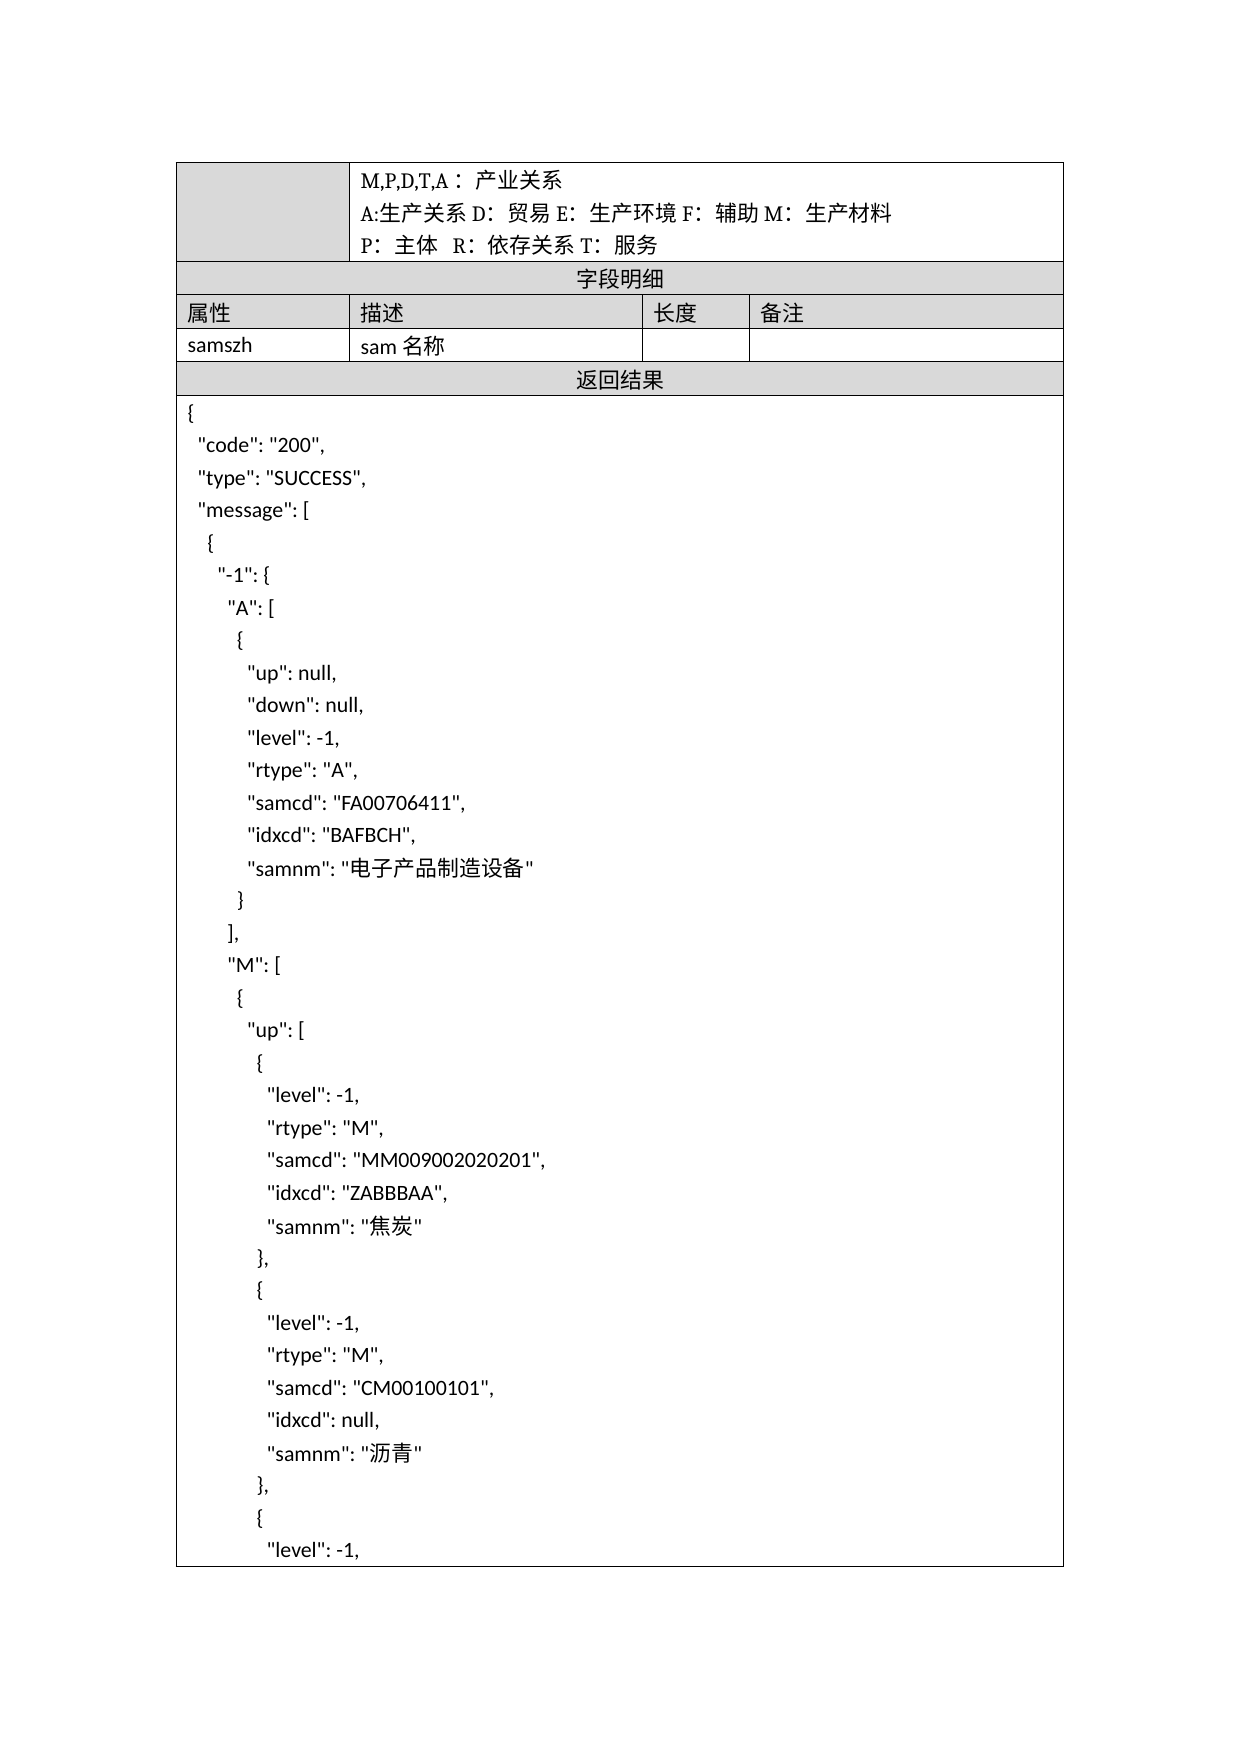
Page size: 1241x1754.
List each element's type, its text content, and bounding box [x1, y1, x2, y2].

table_cell 备注 [750, 295, 1063, 328]
table_cell 字段明细 [177, 262, 1063, 294]
table_cell 长度 [643, 295, 749, 328]
table_cell samszh [177, 329, 349, 361]
table_cell [750, 329, 1063, 361]
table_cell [350, 163, 1063, 261]
table_cell sam 名称 [350, 329, 642, 361]
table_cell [177, 396, 1063, 1566]
table_cell 描述 [350, 295, 642, 328]
table_cell [643, 329, 749, 361]
table_cell 属性 [177, 295, 349, 328]
table_cell 返回结果 [177, 362, 1063, 395]
table_cell 说明 [177, 163, 349, 261]
